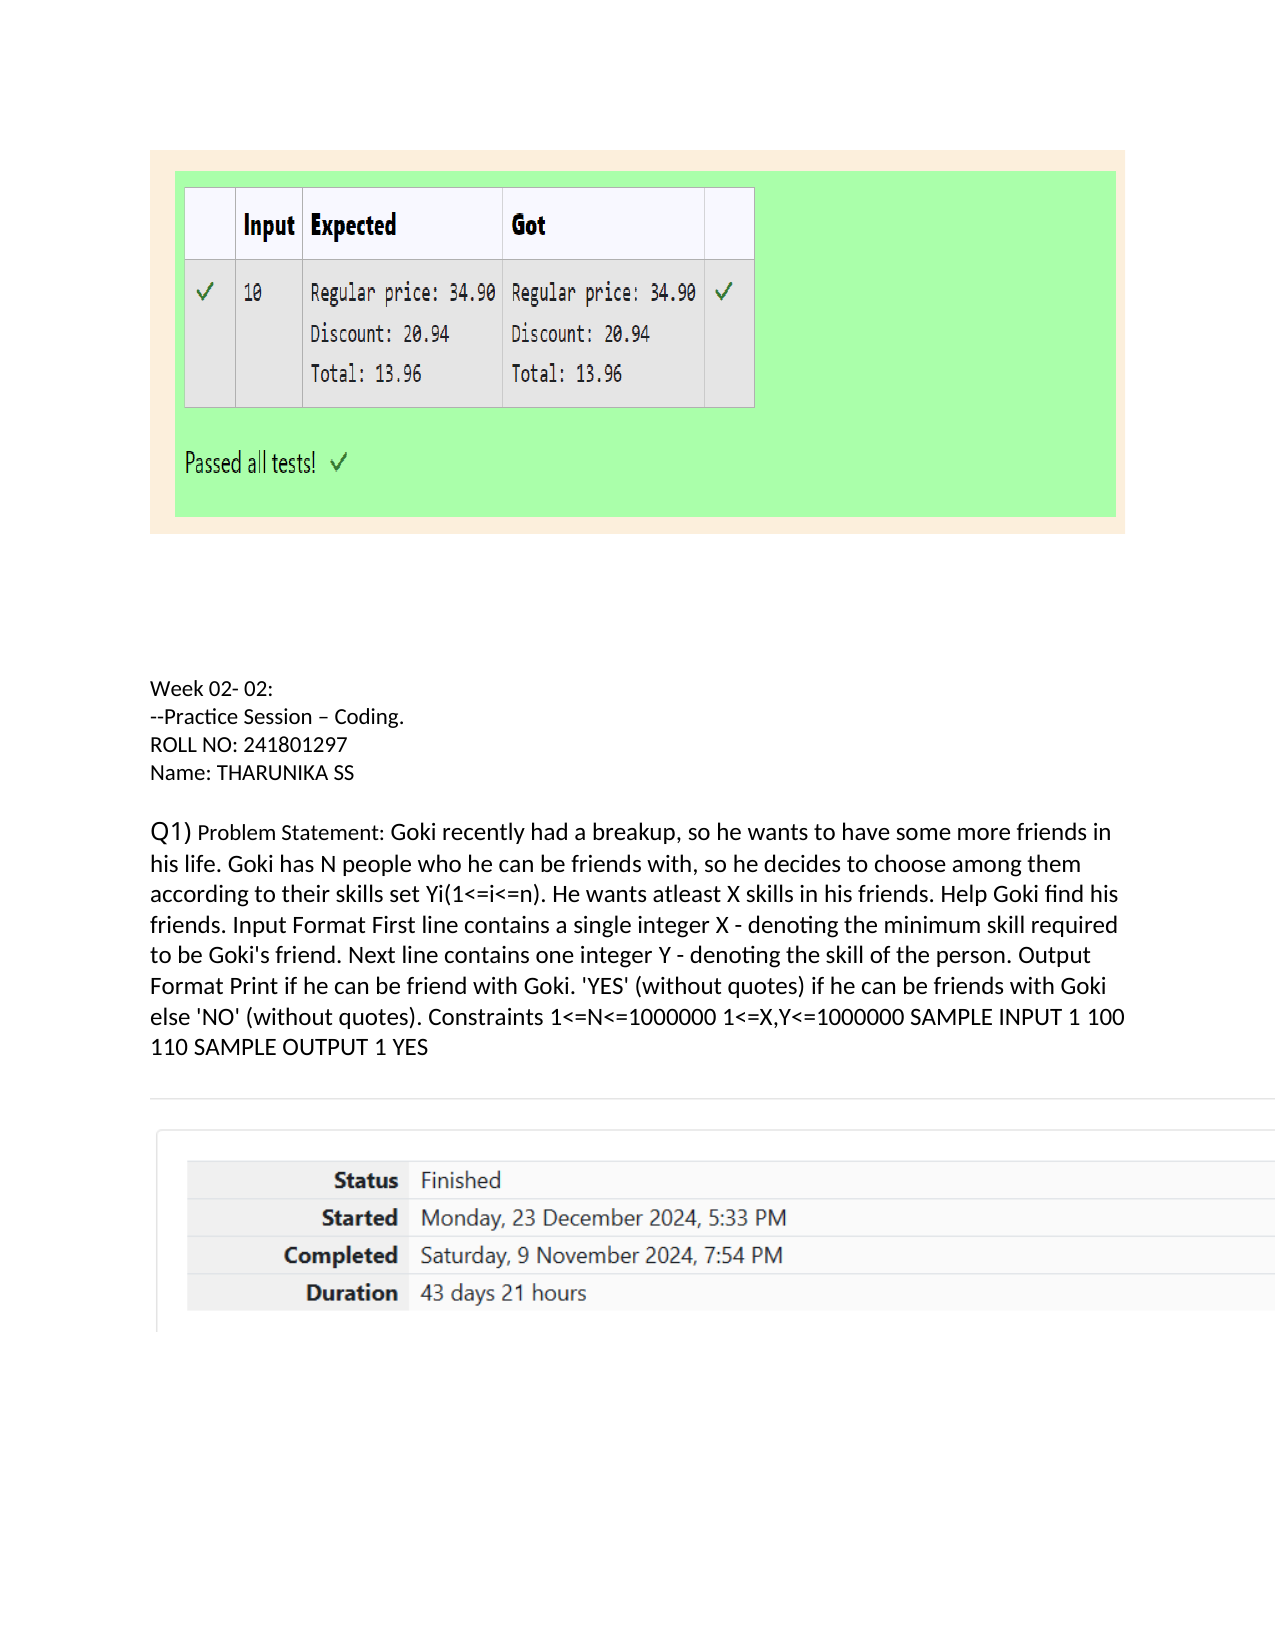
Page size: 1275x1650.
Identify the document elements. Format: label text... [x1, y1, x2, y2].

text Name: THARUNIKA SS [150, 758, 1125, 786]
text ROLL NO: 241801297 [150, 730, 1125, 758]
picture [150, 1092, 1275, 1332]
picture [150, 150, 1125, 534]
text Week 02- 02: [150, 674, 1125, 702]
text --Practice Session – Coding. [150, 702, 1125, 730]
text Q1) Problem Statement: Goki recently had a breakup, so he wants to have some more friends in his life. Goki has N people who he can be friends with, so he decides to choose among them according to their skills set Yi(1<=i<=n). He wants atleast X skills in his friends. Help Goki find his friends. Input Format First line contains a single integer X - denoting the minimum skill required to be Goki's friend. Next line contains one integer Y - denoting the skill of the person. Output Format Print if he can be friend with Goki. 'YES' (without quotes) if he can be friends with Goki else 'NO' (without quotes). Constraints 1<=N<=1000000 1<=X,Y<=1000000 SAMPLE INPUT 1 100 110 SAMPLE OUTPUT 1 YES [150, 814, 1125, 1062]
